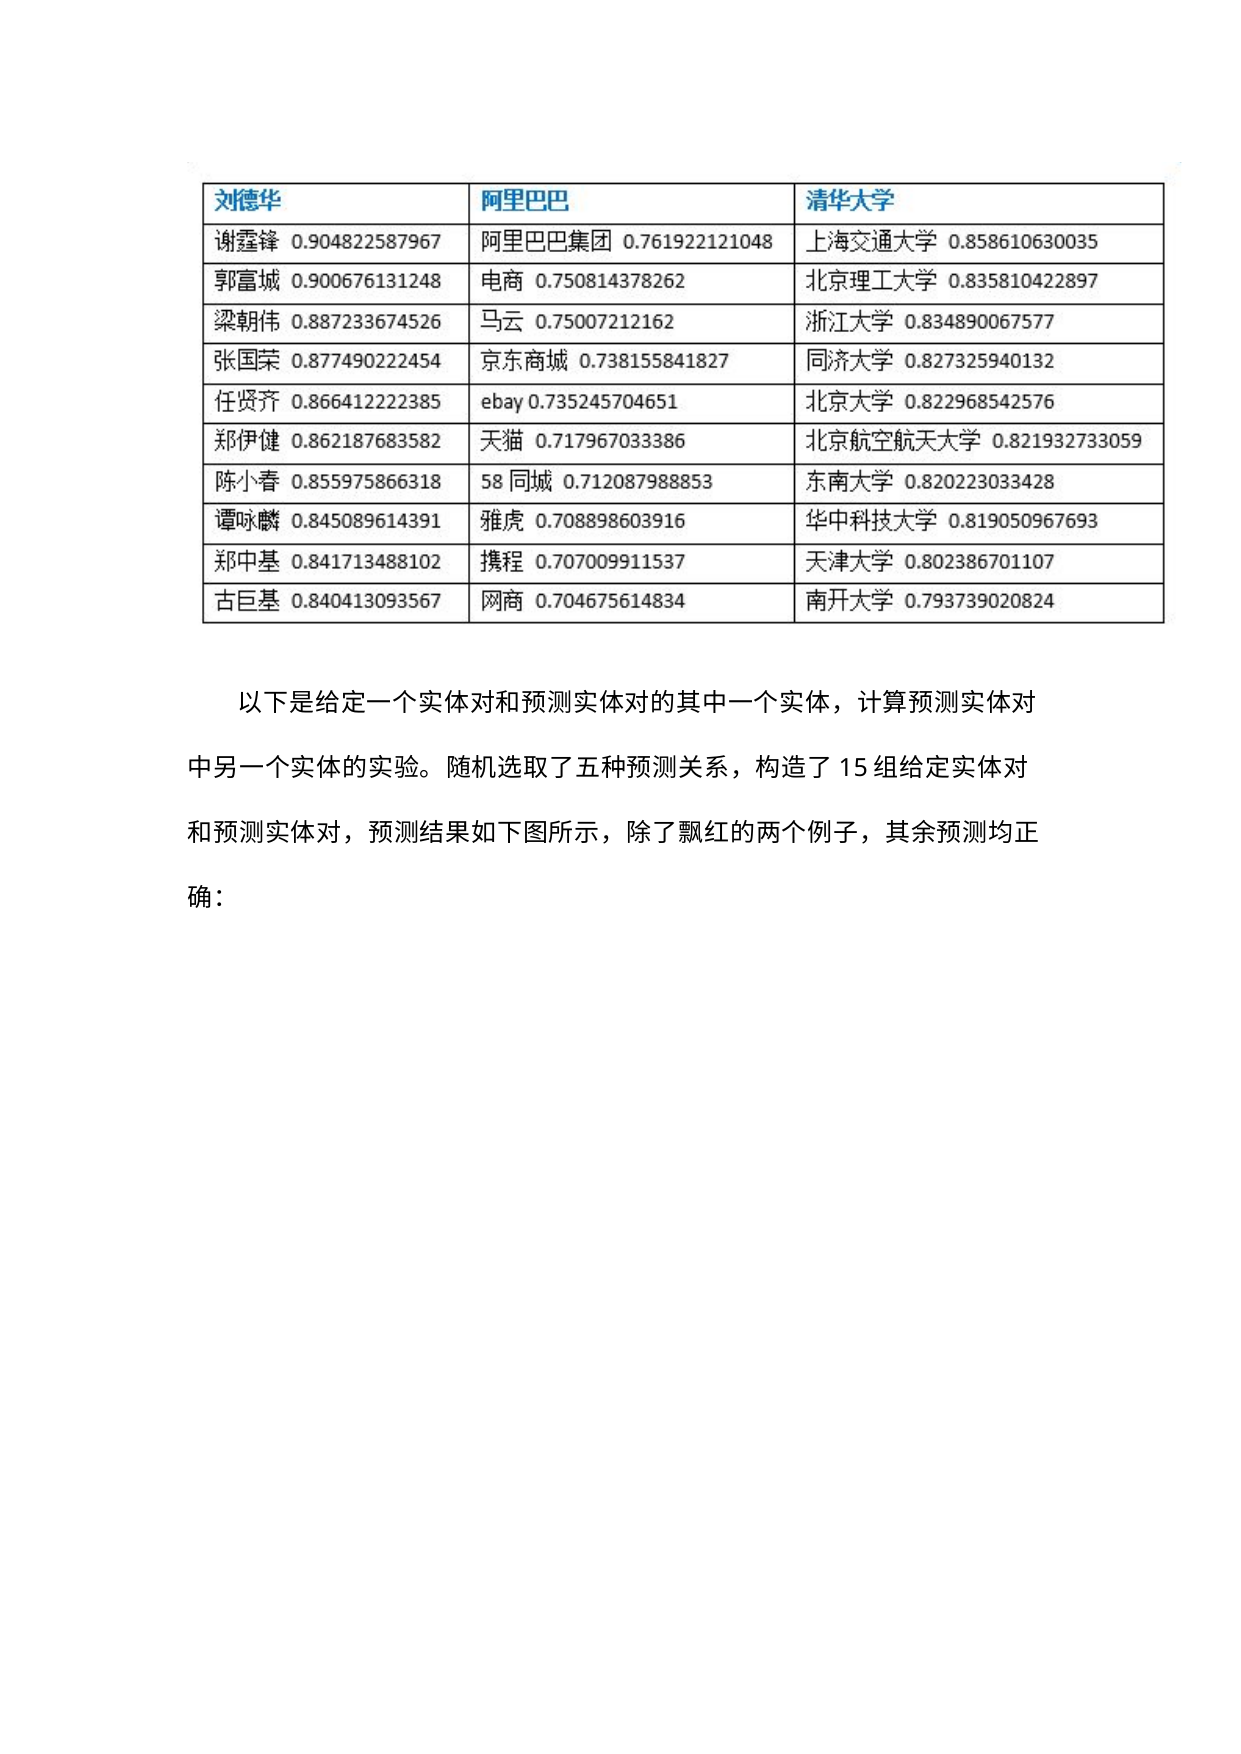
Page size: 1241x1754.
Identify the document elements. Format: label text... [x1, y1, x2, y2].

text 以下是给定一个实体对和预测实体对的其中一个实体，计算预测实体对中另一个实体的实验。随机选取了五种预测关系，构造了15组给定实体对和预测实体对，预测结果如下图所示，除了飘红的两个例子，其余预测均正确： [187, 668, 1053, 928]
picture [187, 162, 1182, 641]
